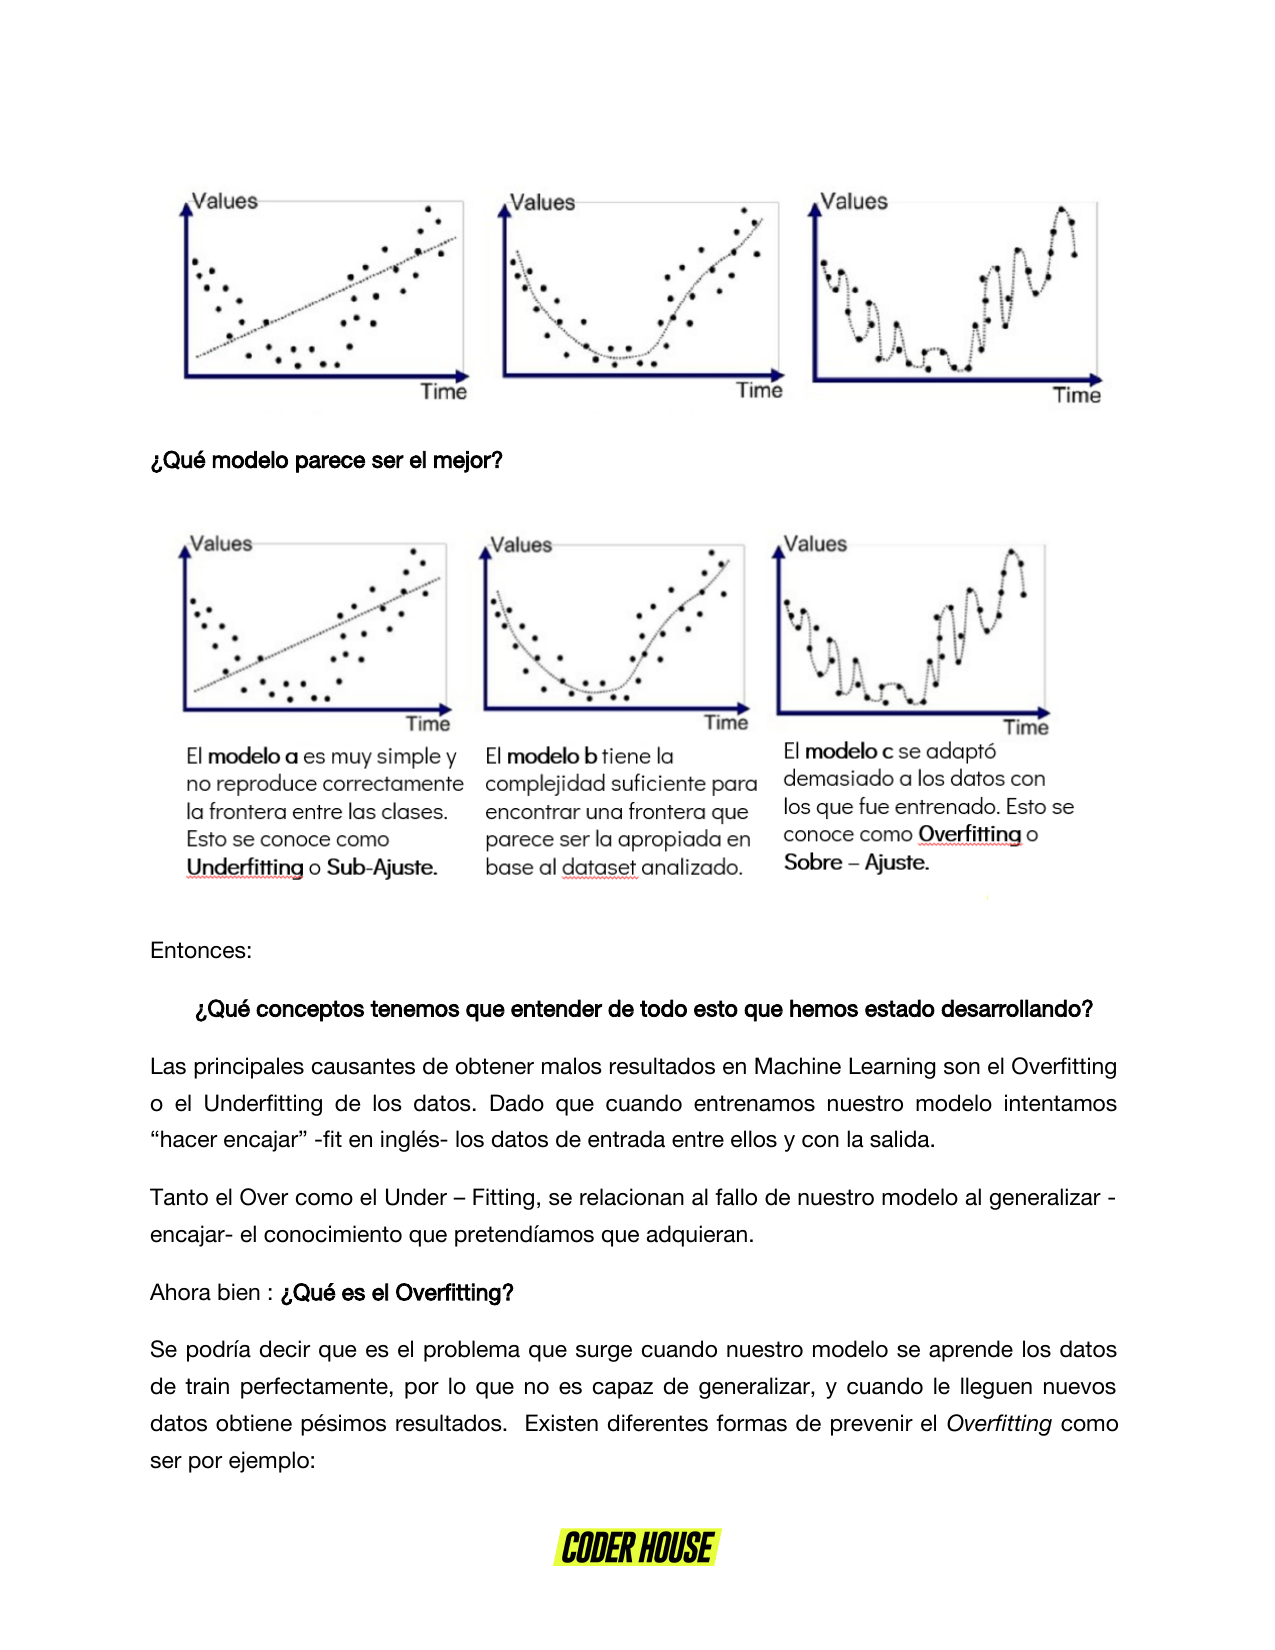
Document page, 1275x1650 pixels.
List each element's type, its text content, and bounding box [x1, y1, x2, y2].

picture [150, 503, 1124, 909]
text Tanto el Over como el Under – Fitting, se relacionan al fallo de nuestro modelo al generalizar -encajar- el conocimiento que pretendíamos que adquieran. [150, 1183, 1119, 1249]
text ¿Qué conceptos tenemos que entender de todo esto que hemos estado desarrollando? [150, 994, 1119, 1023]
text Las principales causantes de obtener malos resultados en Machine Learning son el Overfitting o el Underfitting de los datos. Dado que cuando entrenamos nuestro modelo intentamos “hacer encajar” -fit en inglés- los datos de entrada entre ellos y con la salida. [150, 1052, 1119, 1154]
picture [549, 1522, 726, 1572]
text Ahora bien : ¿Qué es el Overfitting? [150, 1278, 1119, 1307]
text Se podría decir que es el problema que surge cuando nuestro modelo se aprende los datos de train perfectamente, por lo que no es capaz de generalizar, y cuando le lleguen nuevos datos obtiene pésimos resultados. Existen diferentes formas de prevenir el Overfitting como ser por ejemplo: [150, 1336, 1119, 1475]
picture [150, 150, 1125, 418]
text ¿Qué modelo parece ser el mejor? [150, 445, 1119, 474]
text Entonces: [150, 936, 1119, 965]
